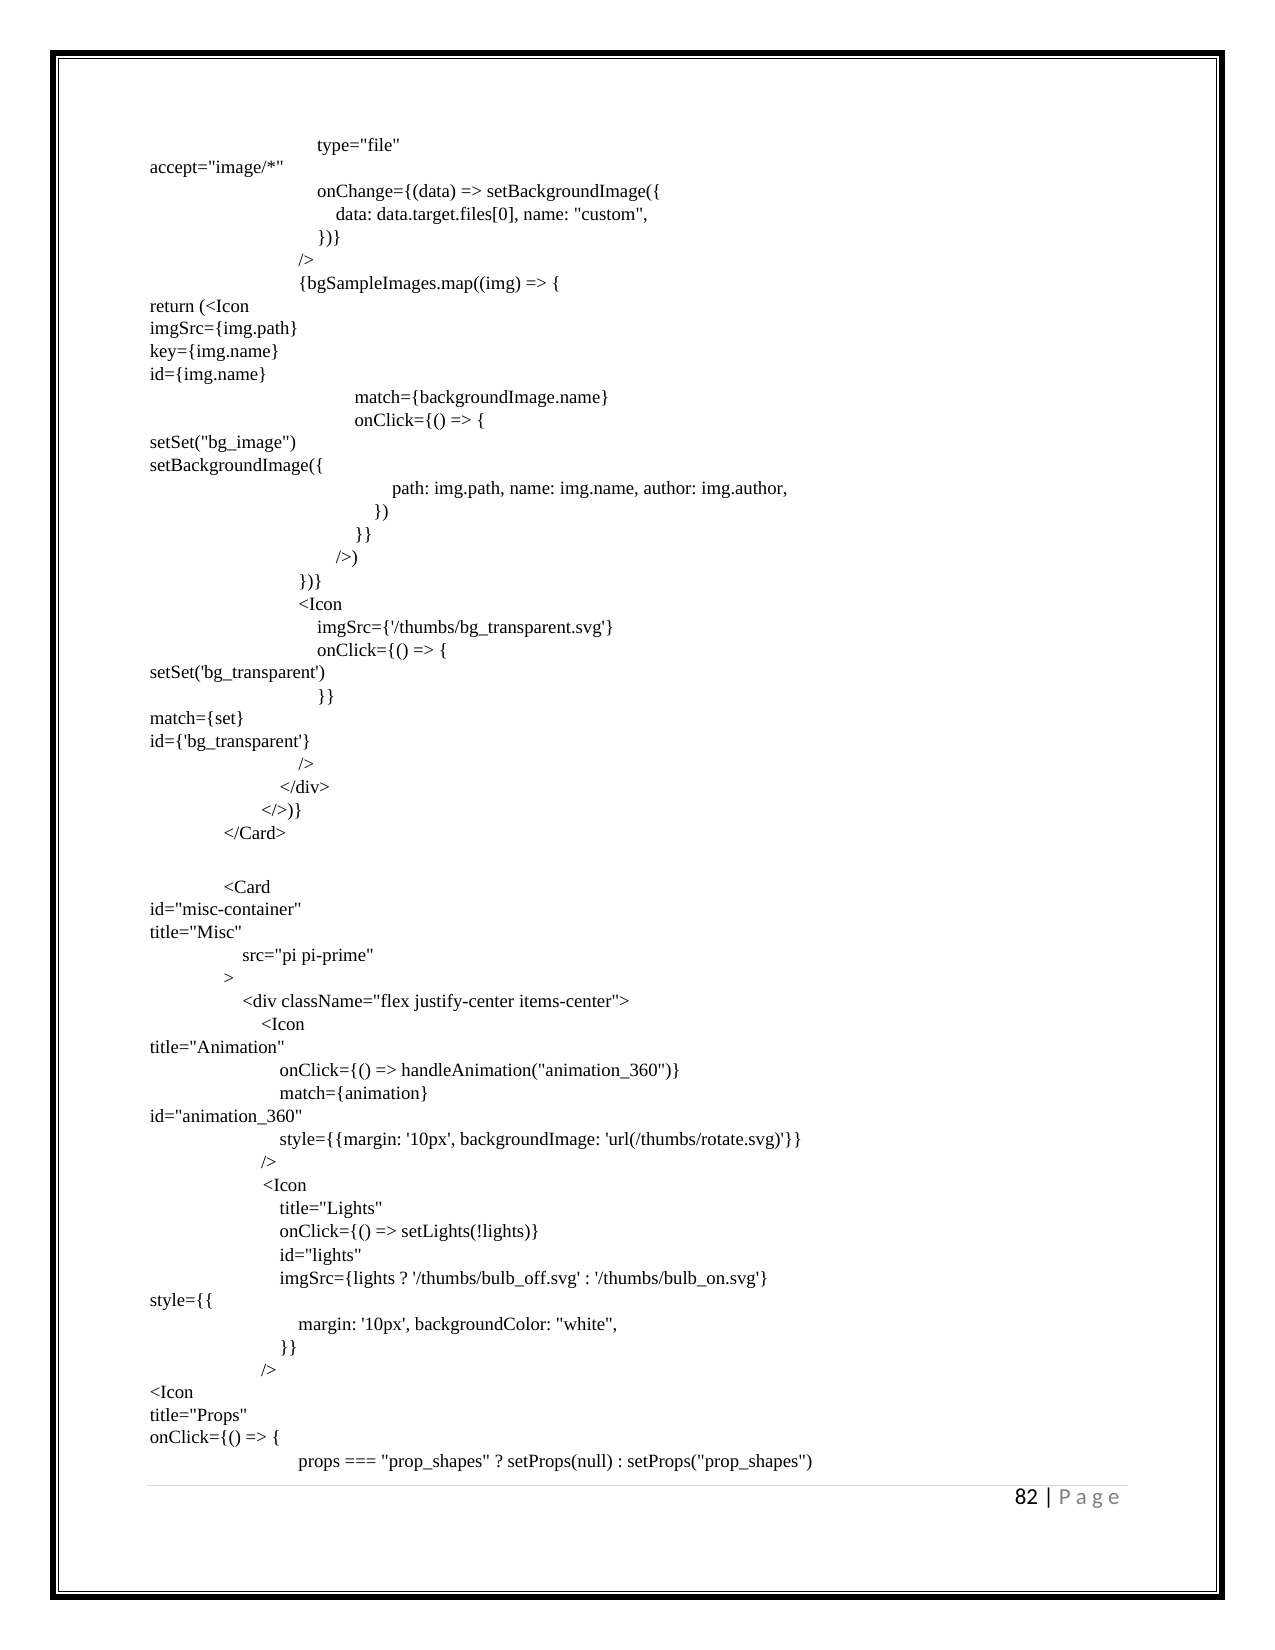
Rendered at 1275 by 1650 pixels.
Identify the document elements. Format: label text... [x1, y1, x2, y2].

text }} [148, 1336, 1128, 1357]
text <div className="flex justify-center items-center"> [148, 990, 1128, 1012]
text <Icon title="Animation" [148, 1013, 446, 1057]
text title="Lights" [148, 1197, 1128, 1219]
text match={animation} id="animation_360" [148, 1082, 588, 1126]
text {bgSampleImages.map((img) => { return (<Icon imgSrc={img.path} key={img.name} id={img.name} [148, 272, 572, 384]
text imgSrc={lights ? '/thumbs/bulb_off.svg' : '/thumbs/bulb_on.svg'} style={{ [148, 1267, 839, 1311]
text <Card id="misc-container" title="Misc" [148, 876, 429, 942]
text onClick={() => setLights(!lights)} [148, 1220, 1128, 1242]
text style={{margin: '10px', backgroundImage: 'url(/thumbs/rotate.svg)'}} [148, 1128, 1128, 1149]
text }} [148, 523, 1128, 545]
text onChange={(data) => setBackgroundImage({ [148, 179, 1128, 201]
text /> [148, 249, 1128, 270]
text /> [148, 1151, 1128, 1173]
text </Card> [148, 822, 1128, 844]
text /> <Icon title="Props" onClick={() => { [148, 1359, 412, 1448]
text id="lights" [148, 1243, 1128, 1265]
text props === "prop_shapes" ? setProps(null) : setProps("prop_shapes") [148, 1449, 1128, 1471]
text </div> [148, 776, 1128, 798]
text }) [148, 500, 1128, 522]
text </>)} [148, 799, 1128, 821]
text onClick={() => { setSet('bg_transparent') [148, 639, 630, 683]
text src="pi pi-prime" [148, 944, 1128, 966]
text <Icon [263, 1174, 1128, 1196]
text match={backgroundImage.name} [148, 386, 1128, 407]
text />) [148, 546, 1128, 568]
text /> [148, 753, 1128, 774]
text > [148, 967, 1128, 989]
text imgSrc={'/thumbs/bg_transparent.svg'} [148, 616, 1128, 637]
text onClick={() => { setSet("bg_image") setBackgroundImage({ [148, 409, 638, 475]
text })} [148, 226, 1128, 247]
text <Icon [148, 593, 1128, 614]
text type="file" accept="image/*" [148, 134, 541, 178]
text })} [148, 569, 1128, 591]
text margin: '10px', backgroundColor: "white", [148, 1312, 1128, 1334]
text onClick={() => handleAnimation("animation_360")} [148, 1059, 1128, 1081]
text }} match={set} id={'bg_transparent'} [148, 684, 480, 751]
text data: data.target.files[0], name: "custom", [148, 203, 1128, 224]
text path: img.path, name: img.name, author: img.author, [148, 477, 1128, 498]
